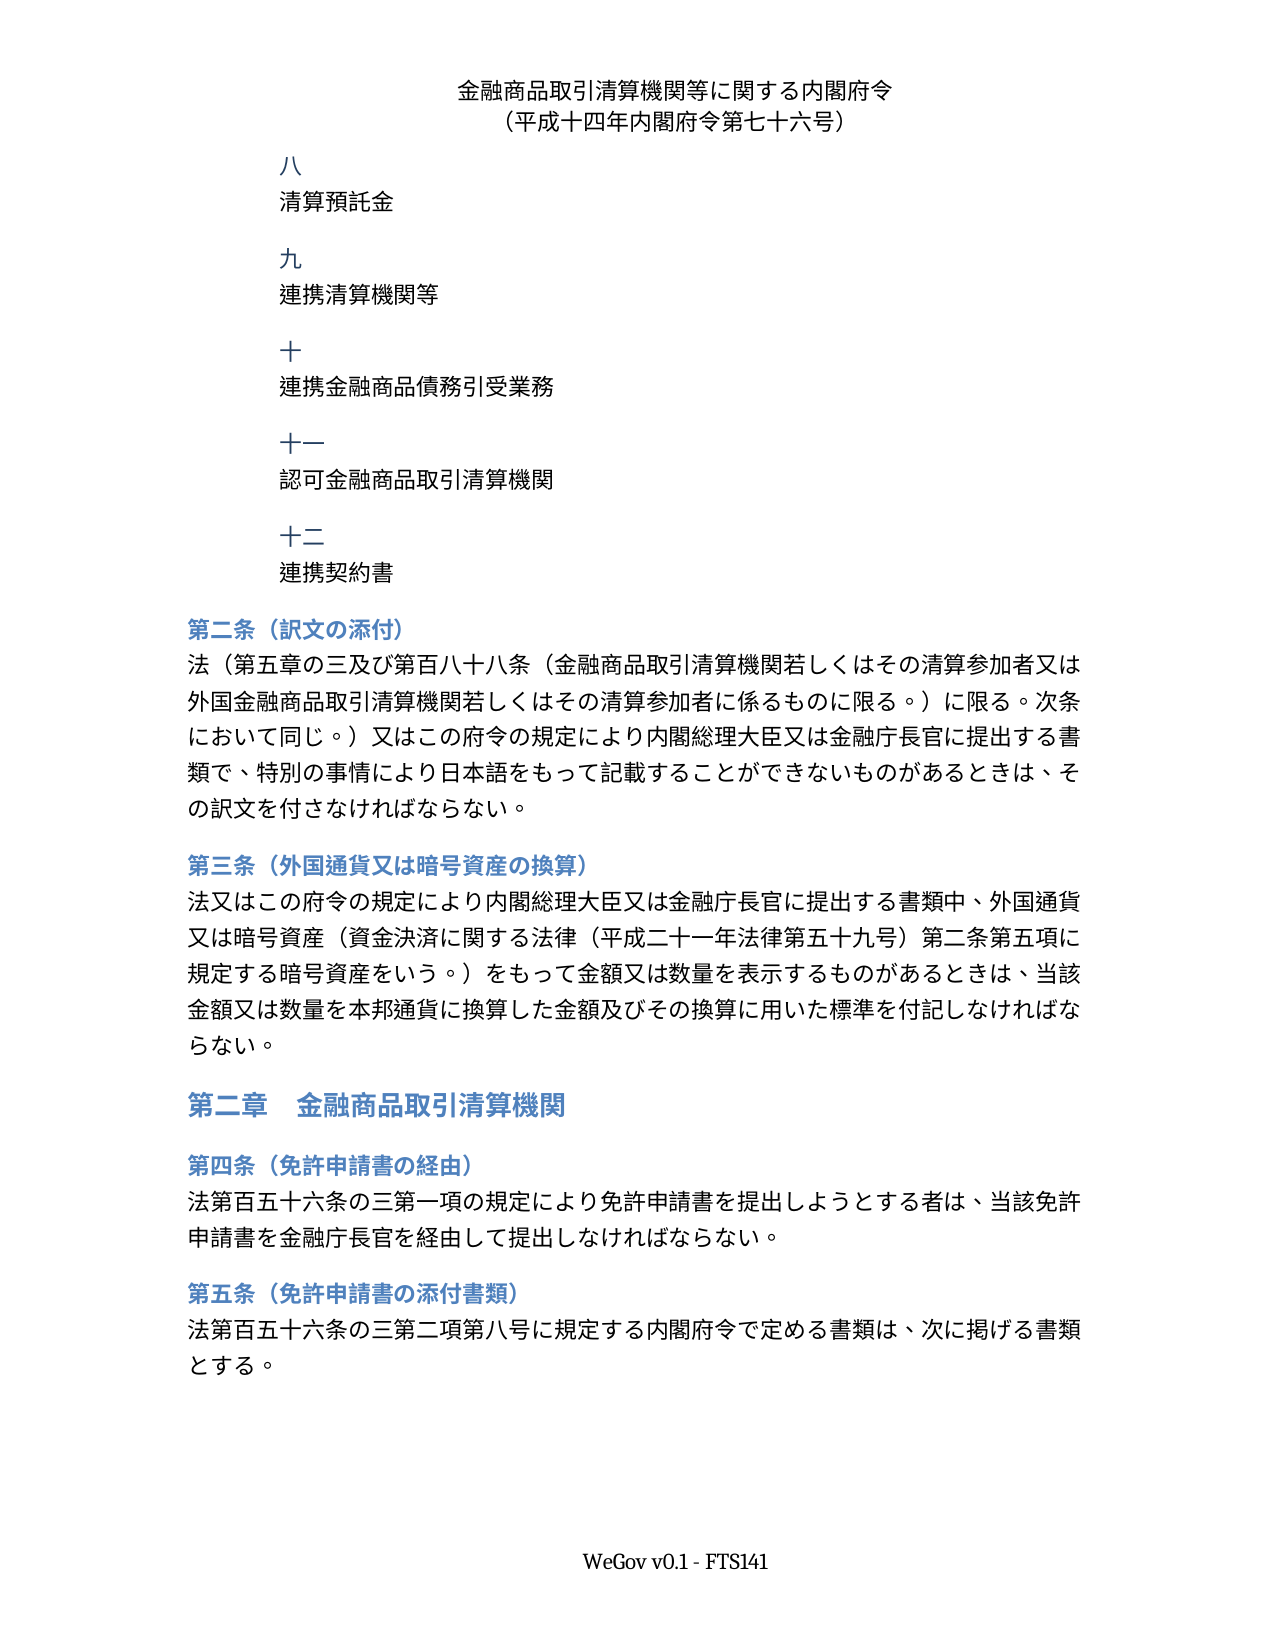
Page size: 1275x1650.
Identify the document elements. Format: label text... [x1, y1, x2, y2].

text 法又はこの府令の規定により内閣総理大臣又は金融庁長官に提出する書類中、外国通貨又は暗号資産（資金決済に関する法律（平成二十一年法律第五十九号）第二条第五項に規定する暗号資産をいう。）をもって金額又は数量を表示するものがあるときは、当該金額又は数量を本邦通貨に換算した金額及びその換算に用いた標準を付記しなければならない。 [187, 886, 1087, 1061]
text 連携清算機関等 [279, 279, 1087, 310]
text 連携契約書 [279, 557, 1087, 588]
subtitle 第二章 金融商品取引清算機関 [187, 1086, 1087, 1123]
text 法（第五章の三及び第百八十八条（金融商品取引清算機関若しくはその清算参加者又は外国金融商品取引清算機関若しくはその清算参加者に係るものに限る。）に限る。次条において同じ。）又はこの府令の規定により内閣総理大臣又は金融庁長官に提出する書類で、特別の事情により日本語をもって記載することができないものがあるときは、その訳文を付さなければならない。 [187, 649, 1087, 824]
text 連携金融商品債務引受業務 [279, 371, 1087, 403]
text 法第百五十六条の三第一項の規定により免許申請書を提出しようとする者は、当該免許申請書を金融庁長官を経由して提出しなければならない。 [187, 1186, 1087, 1253]
subtitle 第四条（免許申請書の経由） [187, 1150, 1087, 1181]
subtitle 八 [279, 150, 1087, 181]
subtitle 第二条（訳文の添付） [187, 613, 1087, 645]
text 清算預託金 [279, 186, 1087, 217]
subtitle 十 [279, 335, 1087, 367]
subtitle 第三条（外国通貨又は暗号資産の換算） [187, 850, 1087, 881]
text 認可金融商品取引清算機関 [279, 464, 1087, 495]
subtitle 十二 [279, 521, 1087, 552]
text 法第百五十六条の三第二項第八号に規定する内閣府令で定める書類は、次に掲げる書類とする。 [187, 1314, 1087, 1381]
subtitle 九 [279, 243, 1087, 274]
subtitle 十一 [279, 428, 1087, 459]
subtitle 第五条（免許申請書の添付書類） [187, 1278, 1087, 1309]
